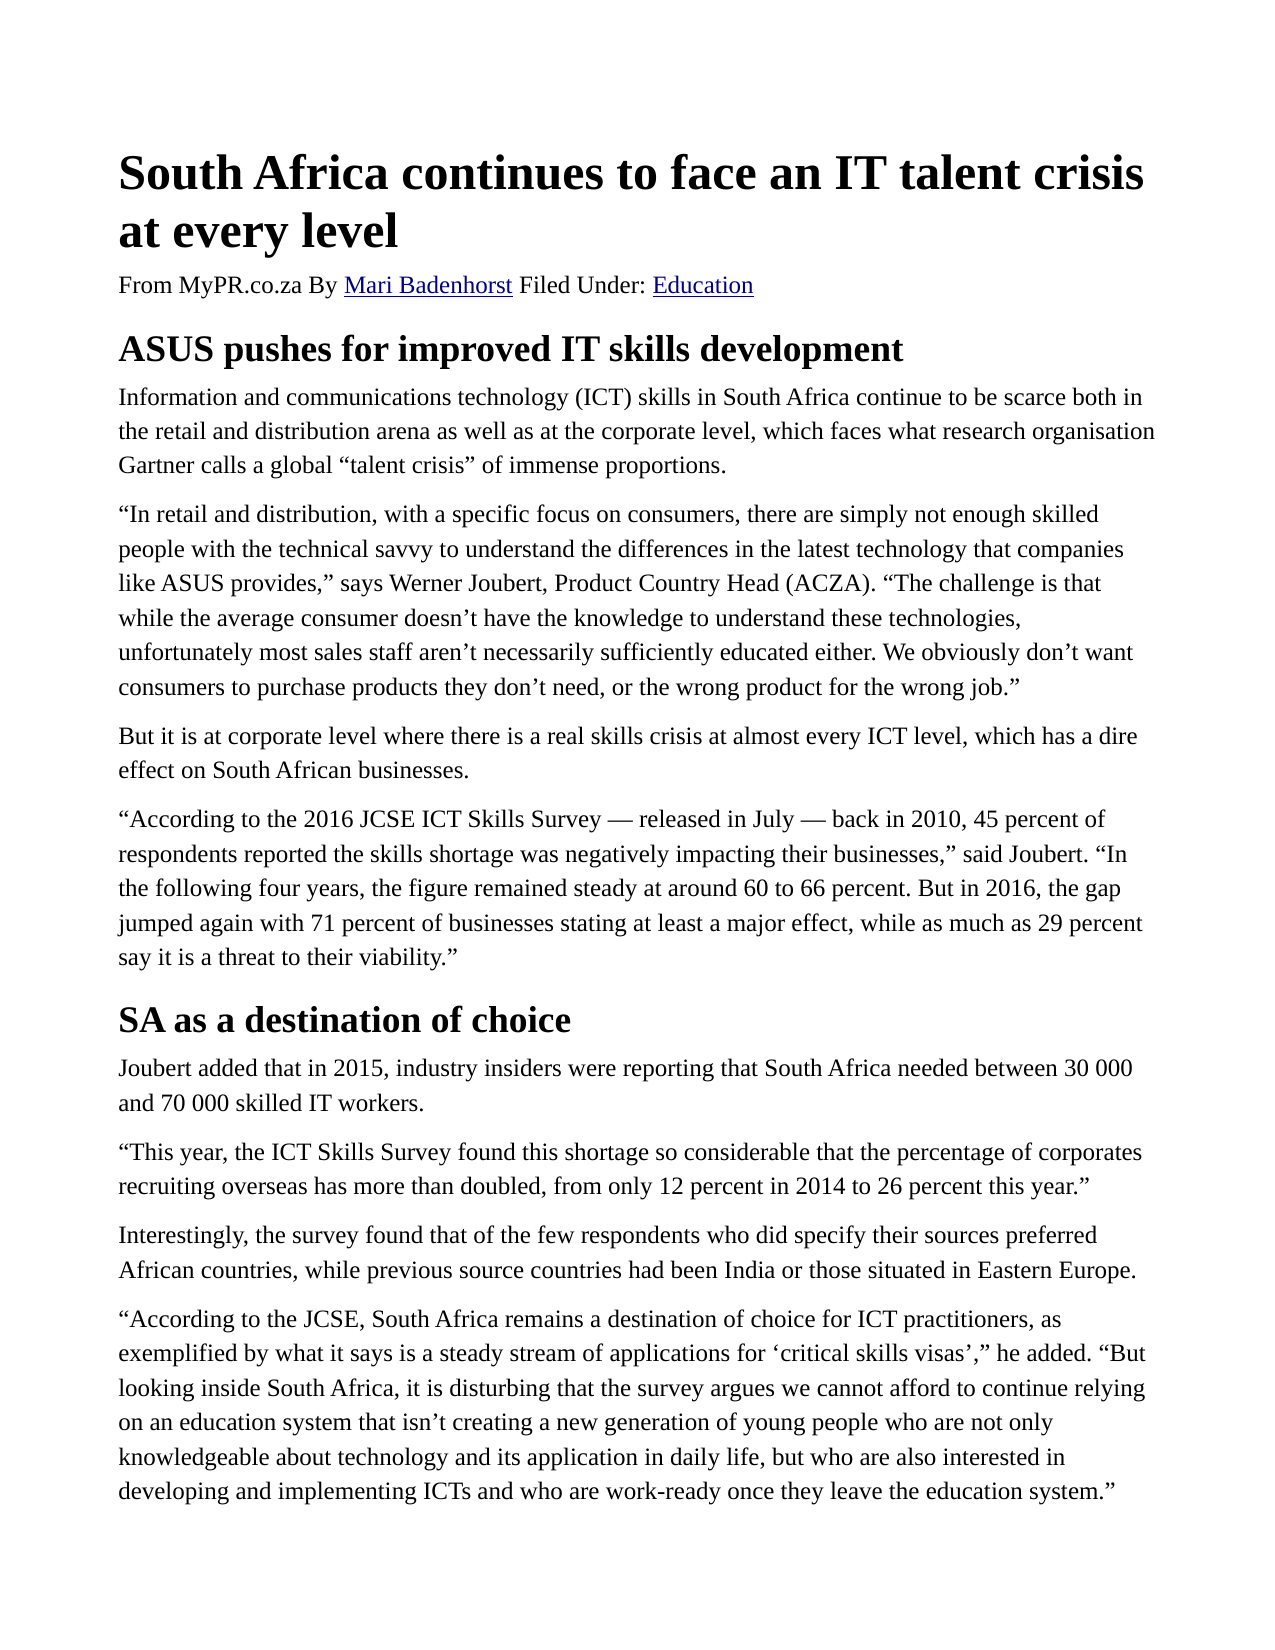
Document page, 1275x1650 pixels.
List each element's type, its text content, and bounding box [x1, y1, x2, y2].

subtitle ASUS pushes for improved IT skills development [118, 326, 1157, 369]
text “This year, the ICT Skills Survey found this shortage so considerable that the percentage of corporates recruiting overseas has more than doubled, from only 12 percent in 2014 to 26 percent this year.” [118, 1137, 1157, 1200]
text Joubert added that in 2015, industry insiders were reporting that South Africa needed between 30 000 and 70 000 skilled IT workers. [118, 1053, 1157, 1117]
text “According to the 2016 JCSE ICT Skills Survey — released in July — back in 2010, 45 percent of respondents reported the skills shortage was negatively impacting their businesses,” said Joubert. “In the following four years, the figure remained steady at around 60 to 66 percent. But in 2016, the gap jumped again with 71 percent of businesses stating at least a major effect, while as much as 29 percent say it is a threat to their viability.” [118, 804, 1157, 971]
text From MyPR.co.za By Mari Badenhorst Filed Under: Education [118, 271, 1157, 299]
text Information and communications technology (ICT) skills in South Africa continue to be scarce both in the retail and distribution arena as well as at the corporate level, which faces what research organisation Gartner calls a global “talent crisis” of immense proportions. [118, 382, 1157, 479]
text But it is at corporate level where there is a real skills crisis at almost every ICT level, which has a dire effect on South African businesses. [118, 721, 1157, 784]
subtitle South Africa continues to face an IT talent crisis at every level [118, 143, 1157, 258]
text Interestingly, the survey found that of the few respondents who did specify their sources preferred African countries, while previous source countries had been India or those situated in Eastern Europe. [118, 1221, 1157, 1284]
text “In retail and distribution, with a specific focus on consumers, there are simply not enough skilled people with the technical savvy to understand the differences in the latest technology that companies like ASUS provides,” says Werner Joubert, Product Country Head (ACZA). “The challenge is that while the average consumer doesn’t have the knowledge to understand these technologies, unfortunately most sales staff aren’t necessarily sufficiently educated either. We obviously don’t want consumers to purchase products they don’t need, or the wrong product for the wrong job.” [118, 499, 1157, 701]
text “According to the JCSE, South Africa remains a destination of choice for ICT practitioners, as exemplified by what it says is a steady stream of applications for ‘critical skills visas’,” he added. “But looking inside South Africa, it is disturbing that the survey argues we cannot afford to continue relying on an education system that isn’t creating a new generation of young people who are not only knowledgeable about technology and its application in daily life, but who are also interested in developing and implementing ICTs and who are work-ready once they leave the education system.” [118, 1304, 1157, 1505]
subtitle SA as a destination of choice [118, 998, 1157, 1041]
